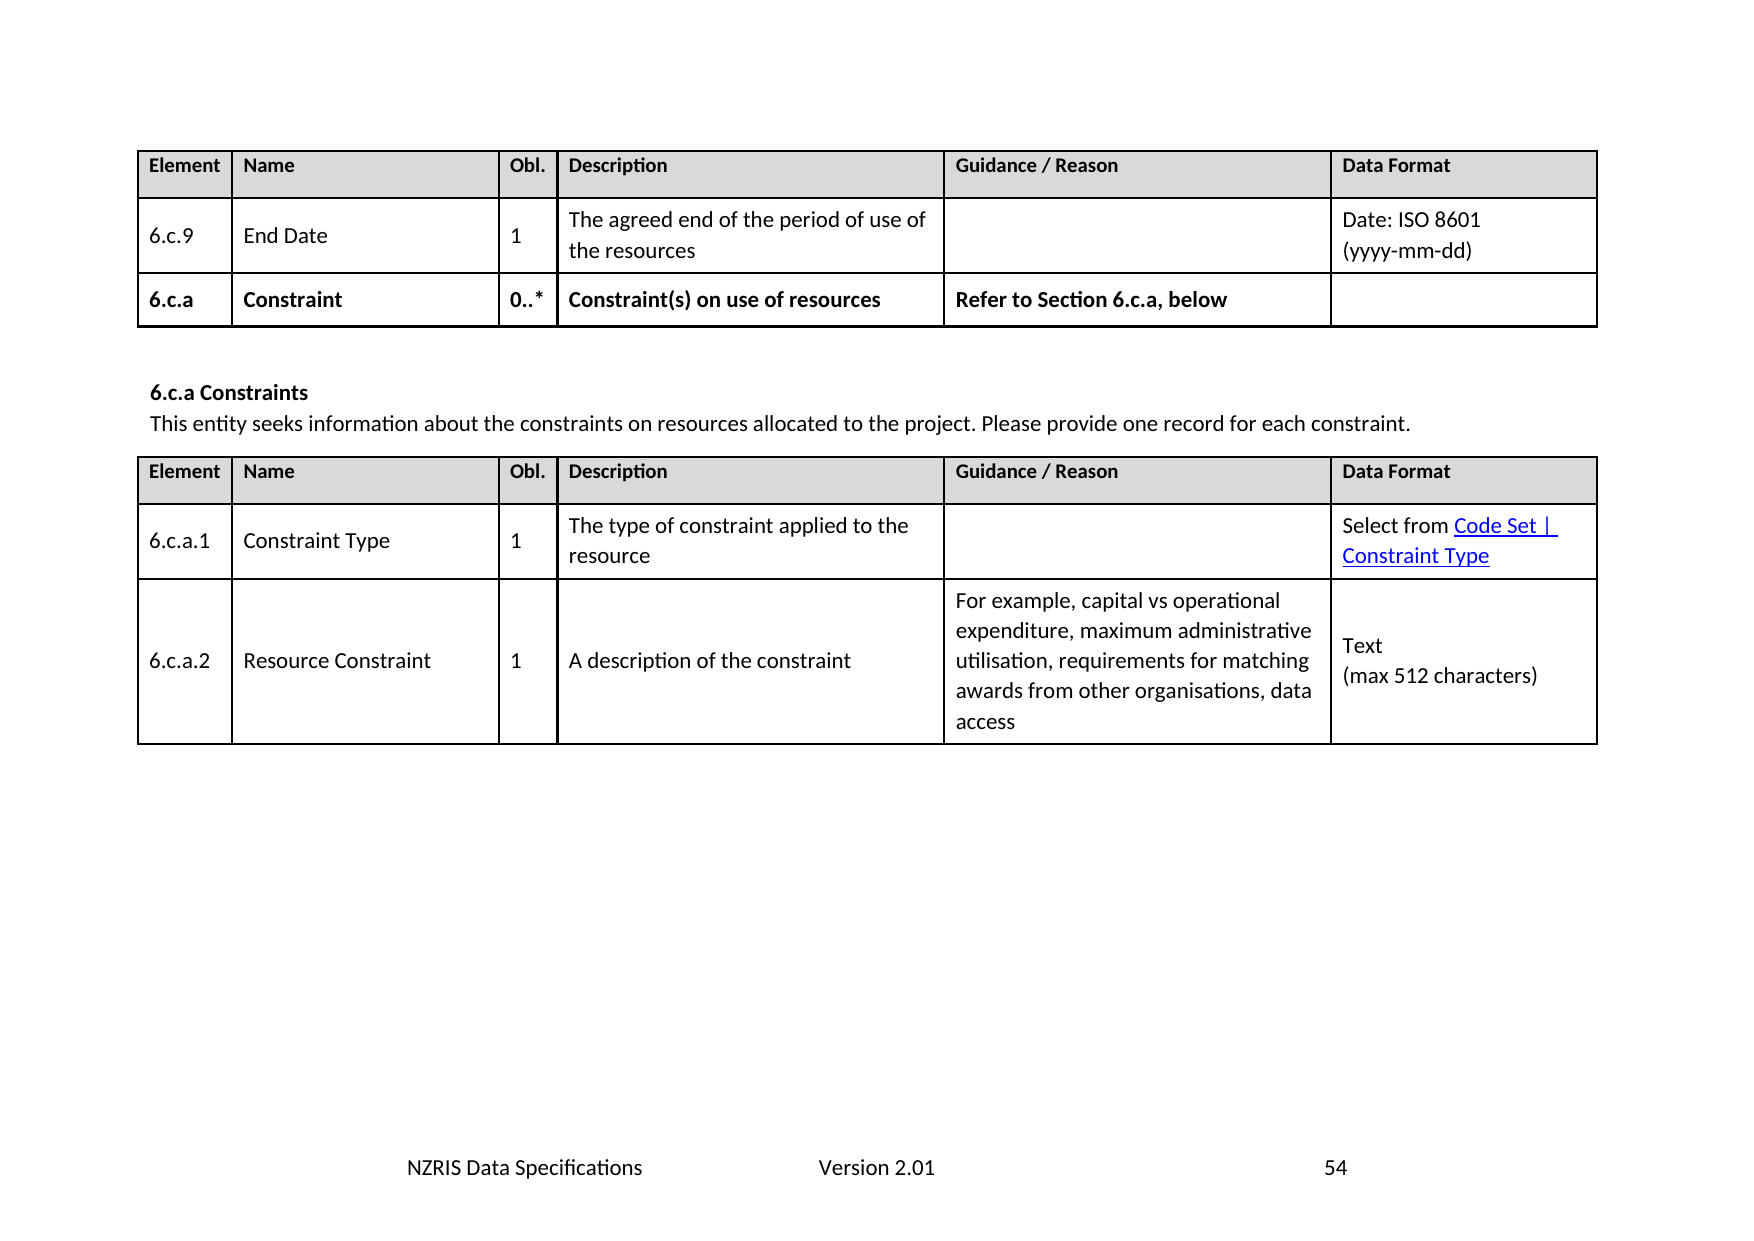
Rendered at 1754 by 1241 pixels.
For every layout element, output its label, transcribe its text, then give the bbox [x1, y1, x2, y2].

table_cell 6.c.a.1 [139, 505, 231, 578]
table_header Element [139, 152, 231, 197]
table_header Obl. [500, 458, 556, 503]
table_cell 6.c.a [139, 274, 231, 325]
text This entity seeks information about the constraints on resources allocated to the project. Please provide one record for each constraint. [150, 409, 1604, 437]
table_cell [1332, 274, 1596, 325]
table_cell End Date [233, 199, 498, 272]
table_header Element [139, 458, 231, 503]
table_cell Date: ISO 8601 (yyyy-mm-dd) [1332, 199, 1596, 272]
table_cell Resource Constraint [233, 580, 498, 743]
table_cell Constraint(s) on use of resources [559, 274, 943, 325]
table_cell Text (max 512 characters) [1332, 580, 1596, 743]
table_cell 0..* [500, 274, 556, 325]
table_cell Constraint Type [233, 505, 498, 578]
table_cell The type of constraint applied to the resource [559, 505, 943, 578]
table_header Description [559, 458, 943, 503]
table_header Guidance / Reason [945, 458, 1330, 503]
table_cell 1 [500, 199, 556, 272]
table_cell 1 [500, 580, 556, 743]
table_cell [945, 199, 1330, 272]
table_cell 6.c.9 [139, 199, 231, 272]
table_cell 1 [500, 505, 556, 578]
table_header Data Format [1332, 458, 1596, 503]
table_header Obl. [500, 152, 556, 197]
table_header Data Format [1332, 152, 1596, 197]
table_cell Refer to Section 6.c.a, below [945, 274, 1330, 325]
table_cell Constraint [233, 274, 498, 325]
table_header Name [233, 152, 498, 197]
table_header Description [559, 152, 943, 197]
table_cell For example, capital vs operational expenditure, maximum administrative utilisation, requirements for matching awards from other organisations, data access [945, 580, 1330, 743]
table_cell 6.c.a.2 [139, 580, 231, 743]
table_cell The agreed end of the period of use of the resources [559, 199, 943, 272]
table_cell A description of the constraint [559, 580, 943, 743]
subtitle 6.c.a Constraints [150, 378, 1604, 406]
table_cell Select from Code Set | Constraint Type [1332, 505, 1596, 578]
table_header Guidance / Reason [945, 152, 1330, 197]
table_cell [945, 505, 1330, 578]
table_header Name [233, 458, 498, 503]
